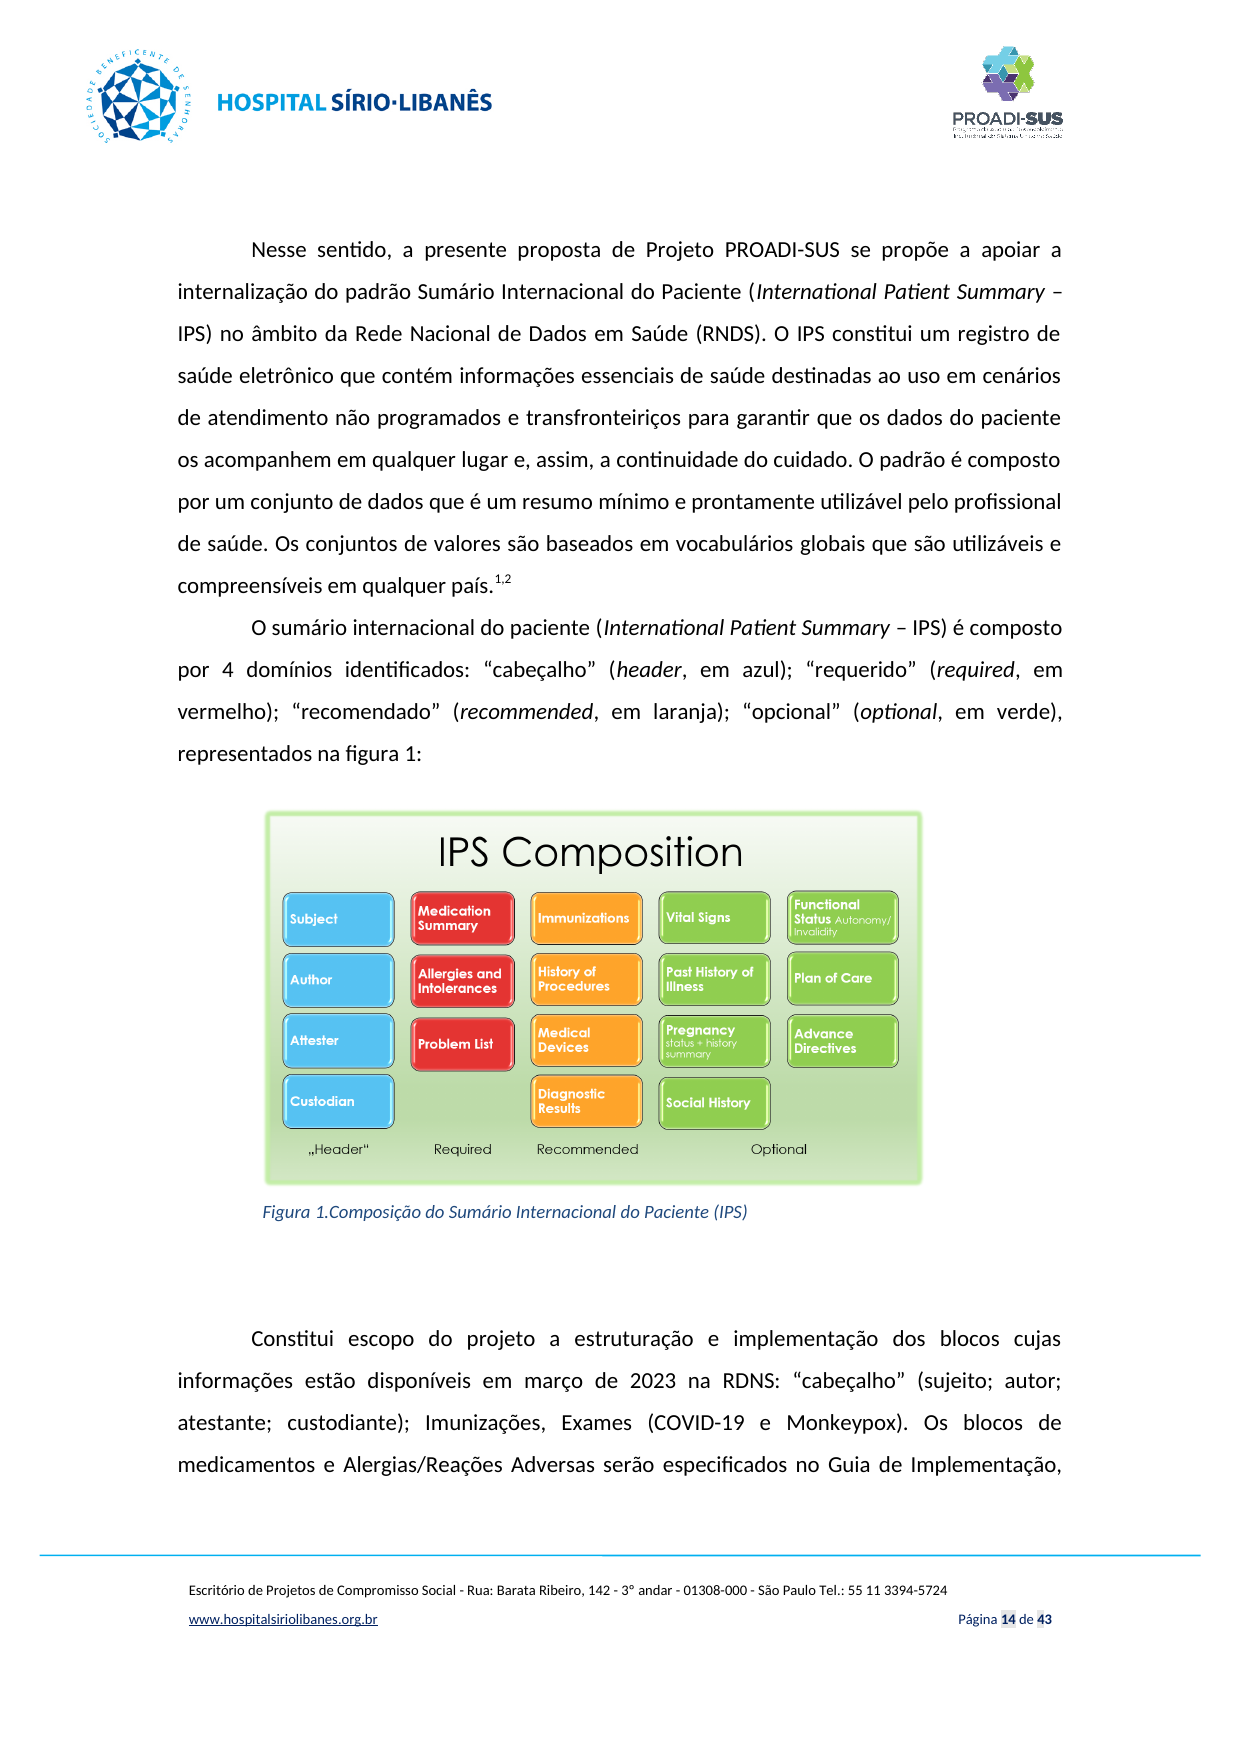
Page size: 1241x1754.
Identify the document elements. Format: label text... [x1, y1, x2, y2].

picture [262, 808, 925, 1188]
text Nesse sentido, a presente proposta de Projeto PROADI-SUS se propõe a apoiar a internalização do padrão Sumário Internacional do Paciente (International Patient Summary – IPS) no âmbito da Rede Nacional de Dados em Saúde (RNDS). O IPS constitui um registro de saúde eletrônico que contém informações essenciais de saúde destinadas ao uso em cenários de atendimento não programados e transfronteiriços para garantir que os dados do paciente os acompanhem em qualquer lugar e, assim, a continuidade do cuidado. O padrão é composto por um conjunto de dados que é um resumo mínimo e prontamente utilizável pelo profissional de saúde. Os conjuntos de valores são baseados em vocabulários globais que são utilizáveis e compreensíveis em qualquer país.1,2 [177, 235, 1063, 599]
picture [52, 16, 525, 174]
picture [952, 44, 1063, 139]
text O sumário internacional do paciente (International Patient Summary – IPS) é composto por 4 domínios identificados: “cabeçalho” (header, em azul); “requerido” (required, em vermelho); “recomendado” (recommended, em laranja); “opcional” (optional, em verde), representados na figura 1: [177, 613, 1063, 767]
